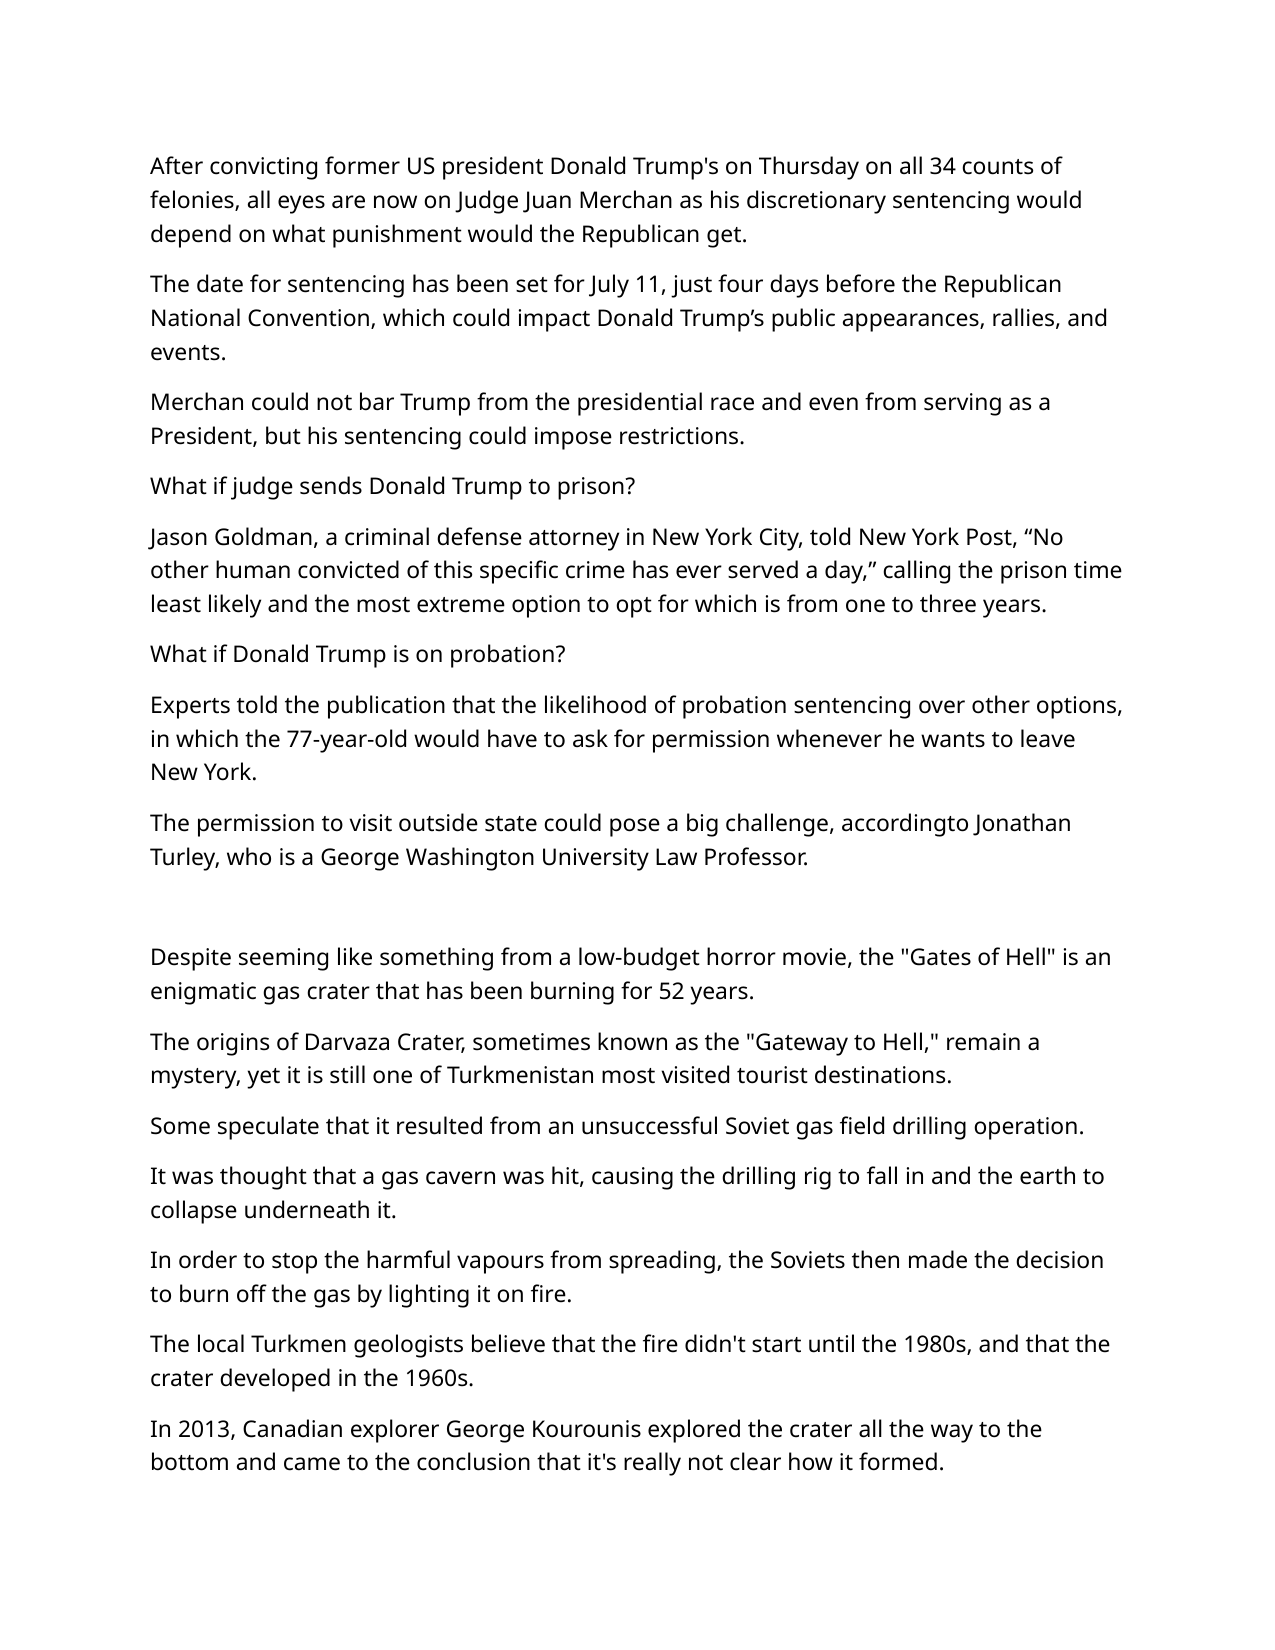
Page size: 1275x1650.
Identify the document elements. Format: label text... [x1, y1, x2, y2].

text Experts told the publication that the likelihood of probation sentencing over other options, in which the 77-year-old would have to ask for permission whenever he wants to leave New York. [150, 689, 1125, 787]
text In order to stop the harmful vapours from spreading, the Soviets then made the decision to burn off the gas by lighting it on fire. [150, 1244, 1125, 1309]
text It was thought that a gas cavern was hit, causing the drilling rig to fall in and the earth to collapse underneath it. [150, 1160, 1125, 1225]
text Merchan could not bar Trump from the presidential race and even from serving as a President, but his sentencing could impose restrictions. [150, 386, 1125, 451]
text Some speculate that it resulted from an unsuccessful Soviet gas field drilling operation. [150, 1109, 1125, 1141]
text The origins of Darvaza Crater, sometimes known as the "Gateway to Hell," remain a mystery, yet it is still one of Turkmenistan most visited tourist destinations. [150, 1025, 1125, 1090]
text What if Donald Trump is on probation? [150, 638, 1125, 669]
text In 2013, Canadian explorer George Kourounis explored the crater all the way to the bottom and came to the conclusion that it's really not clear how it formed. [150, 1412, 1125, 1477]
text After convicting former US president Donald Trump's on Thursday on all 34 counts of felonies, all eyes are now on Judge Juan Merchan as his discretionary sentencing would depend on what punishment would the Republican get. [150, 150, 1125, 249]
text Jason Goldman, a criminal defense attorney in New York City, told New York Post, “No other human convicted of this specific crime has ever served a day,” calling the prison time least likely and the most extreme option to opt for which is from one to three years. [150, 520, 1125, 619]
text Despite seeming like something from a low-budget horror movie, the "Gates of Hell" is an enigmatic gas crater that has been burning for 52 years. [150, 941, 1125, 1006]
text What if judge sends Donald Trump to prison? [150, 470, 1125, 501]
text The permission to visit outside state could pose a big challenge, accordingto Jonathan Turley, who is a George Washington University Law Professor. [150, 807, 1125, 872]
text The local Turkmen geologists believe that the fire didn't start until the 1980s, and that the crater developed in the 1960s. [150, 1328, 1125, 1393]
text The date for sentencing has been set for July 11, just four days before the Republican National Convention, which could impact Donald Trump’s public appearances, rallies, and events. [150, 268, 1125, 367]
